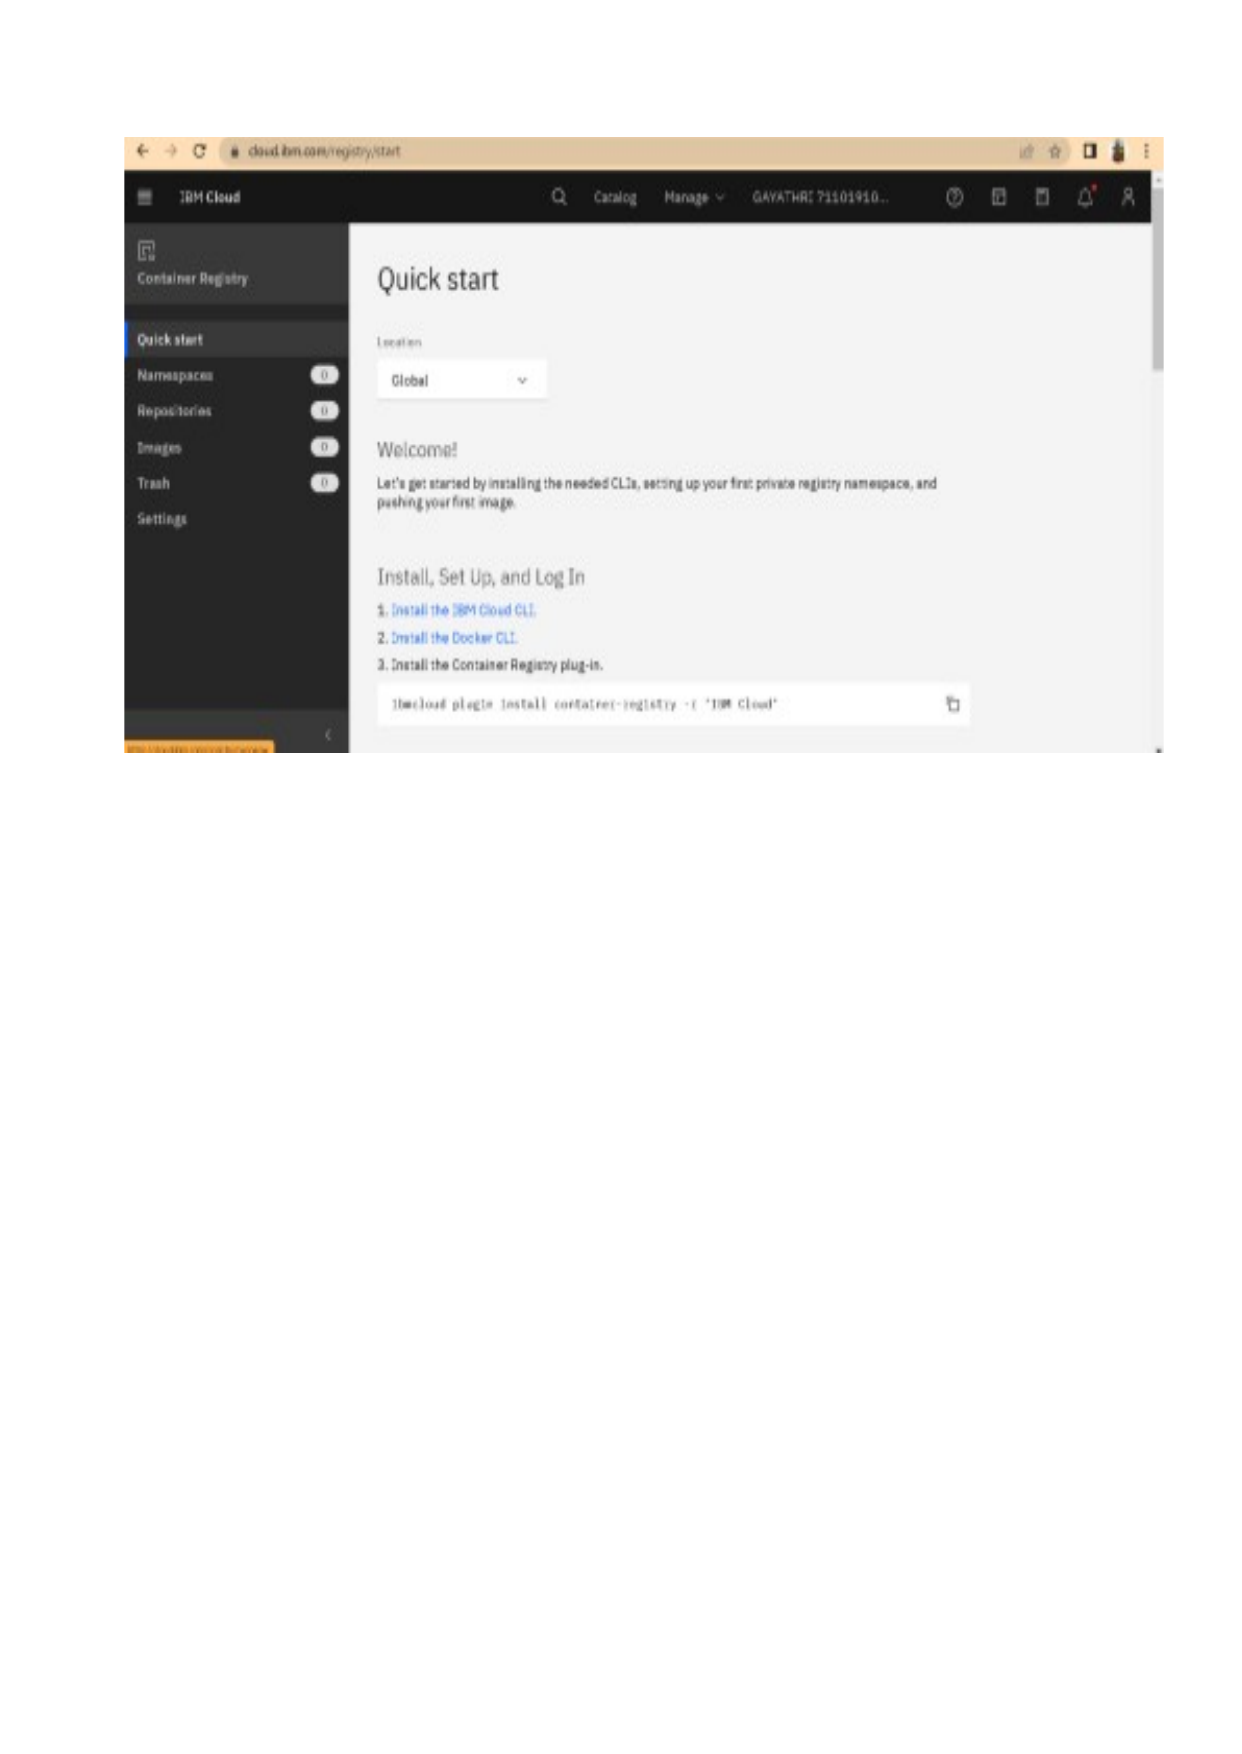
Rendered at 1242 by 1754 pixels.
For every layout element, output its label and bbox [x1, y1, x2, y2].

picture [124, 137, 1164, 753]
